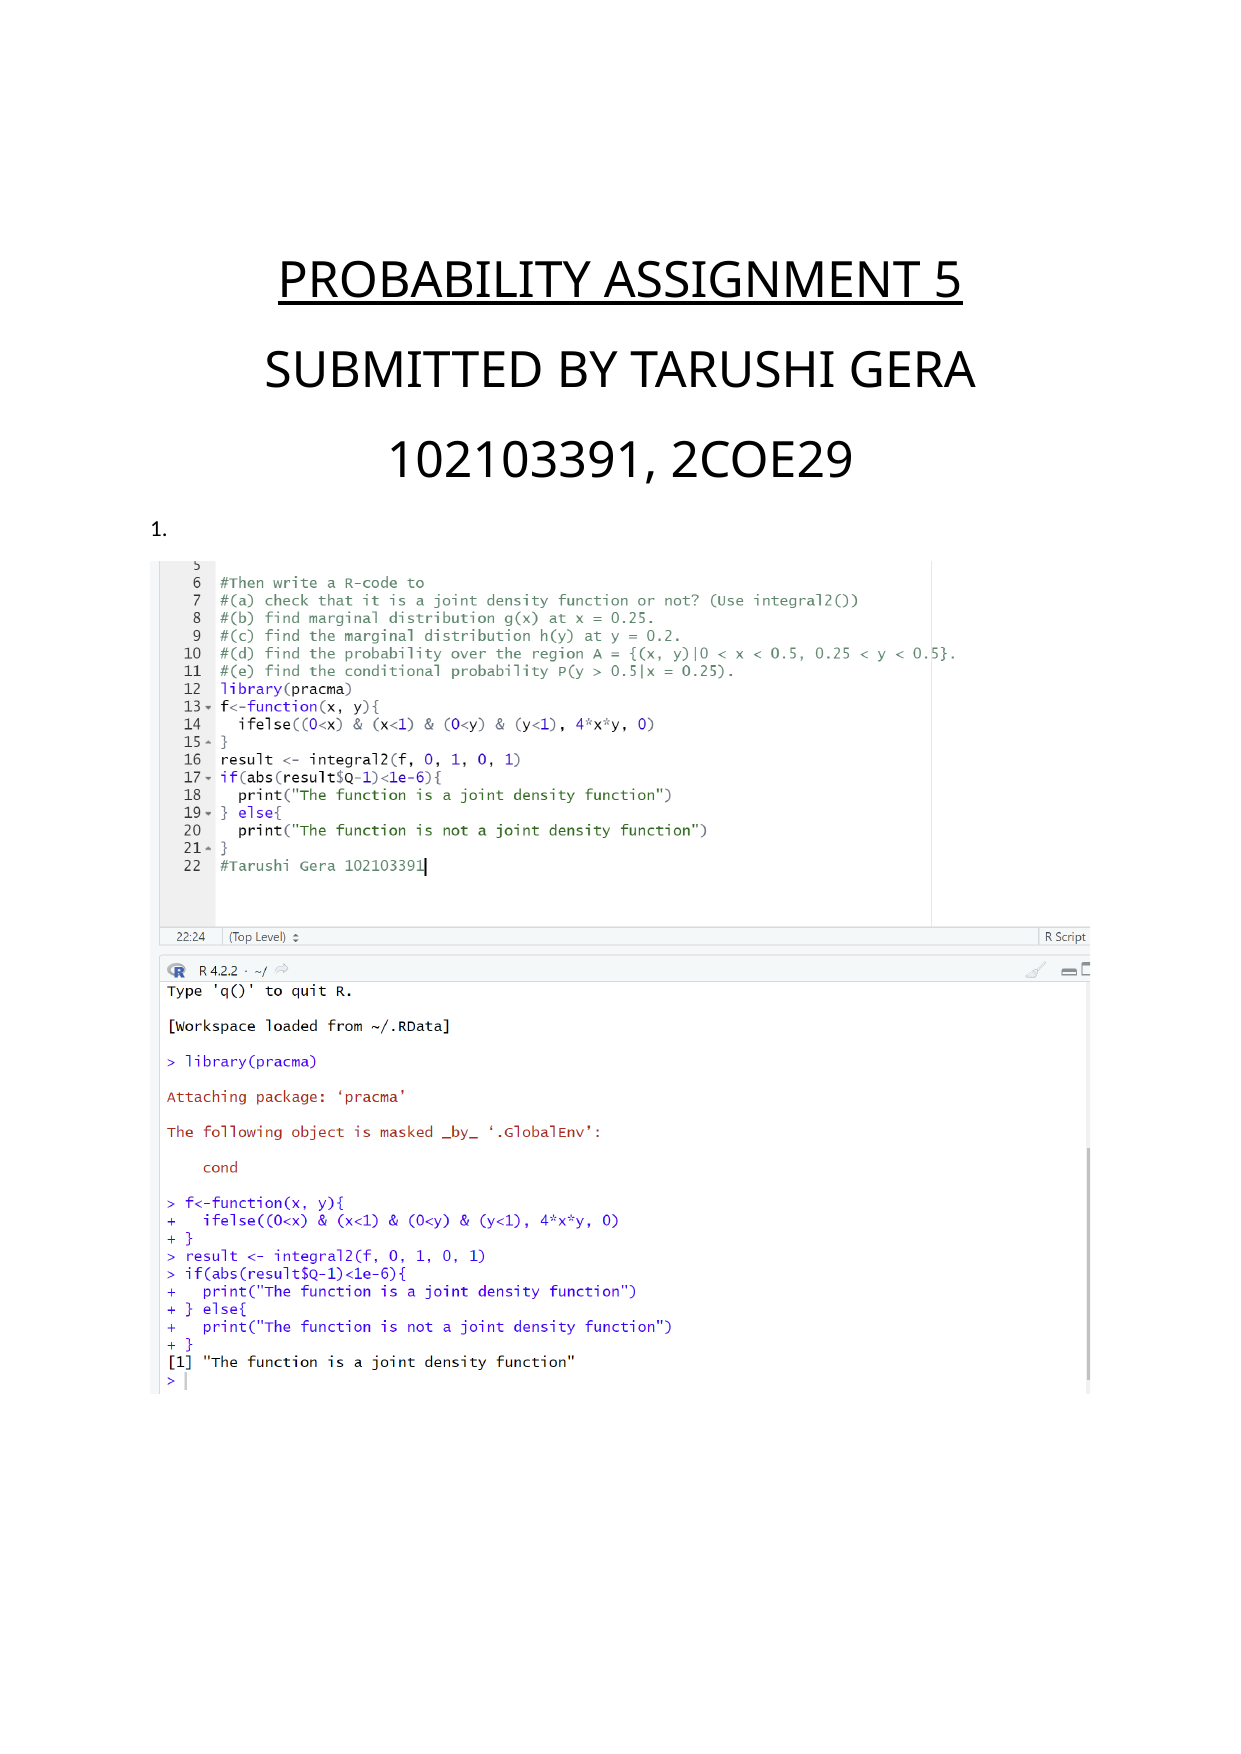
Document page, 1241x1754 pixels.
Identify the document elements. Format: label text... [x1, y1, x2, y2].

text 1. [150, 514, 1090, 542]
picture [150, 561, 1091, 1394]
text 102103391, 2COE29 [150, 424, 1090, 492]
text PROBABILITY ASSIGNMENT 5 [150, 244, 1090, 312]
text SUBMITTED BY TARUSHI GERA [150, 334, 1090, 402]
